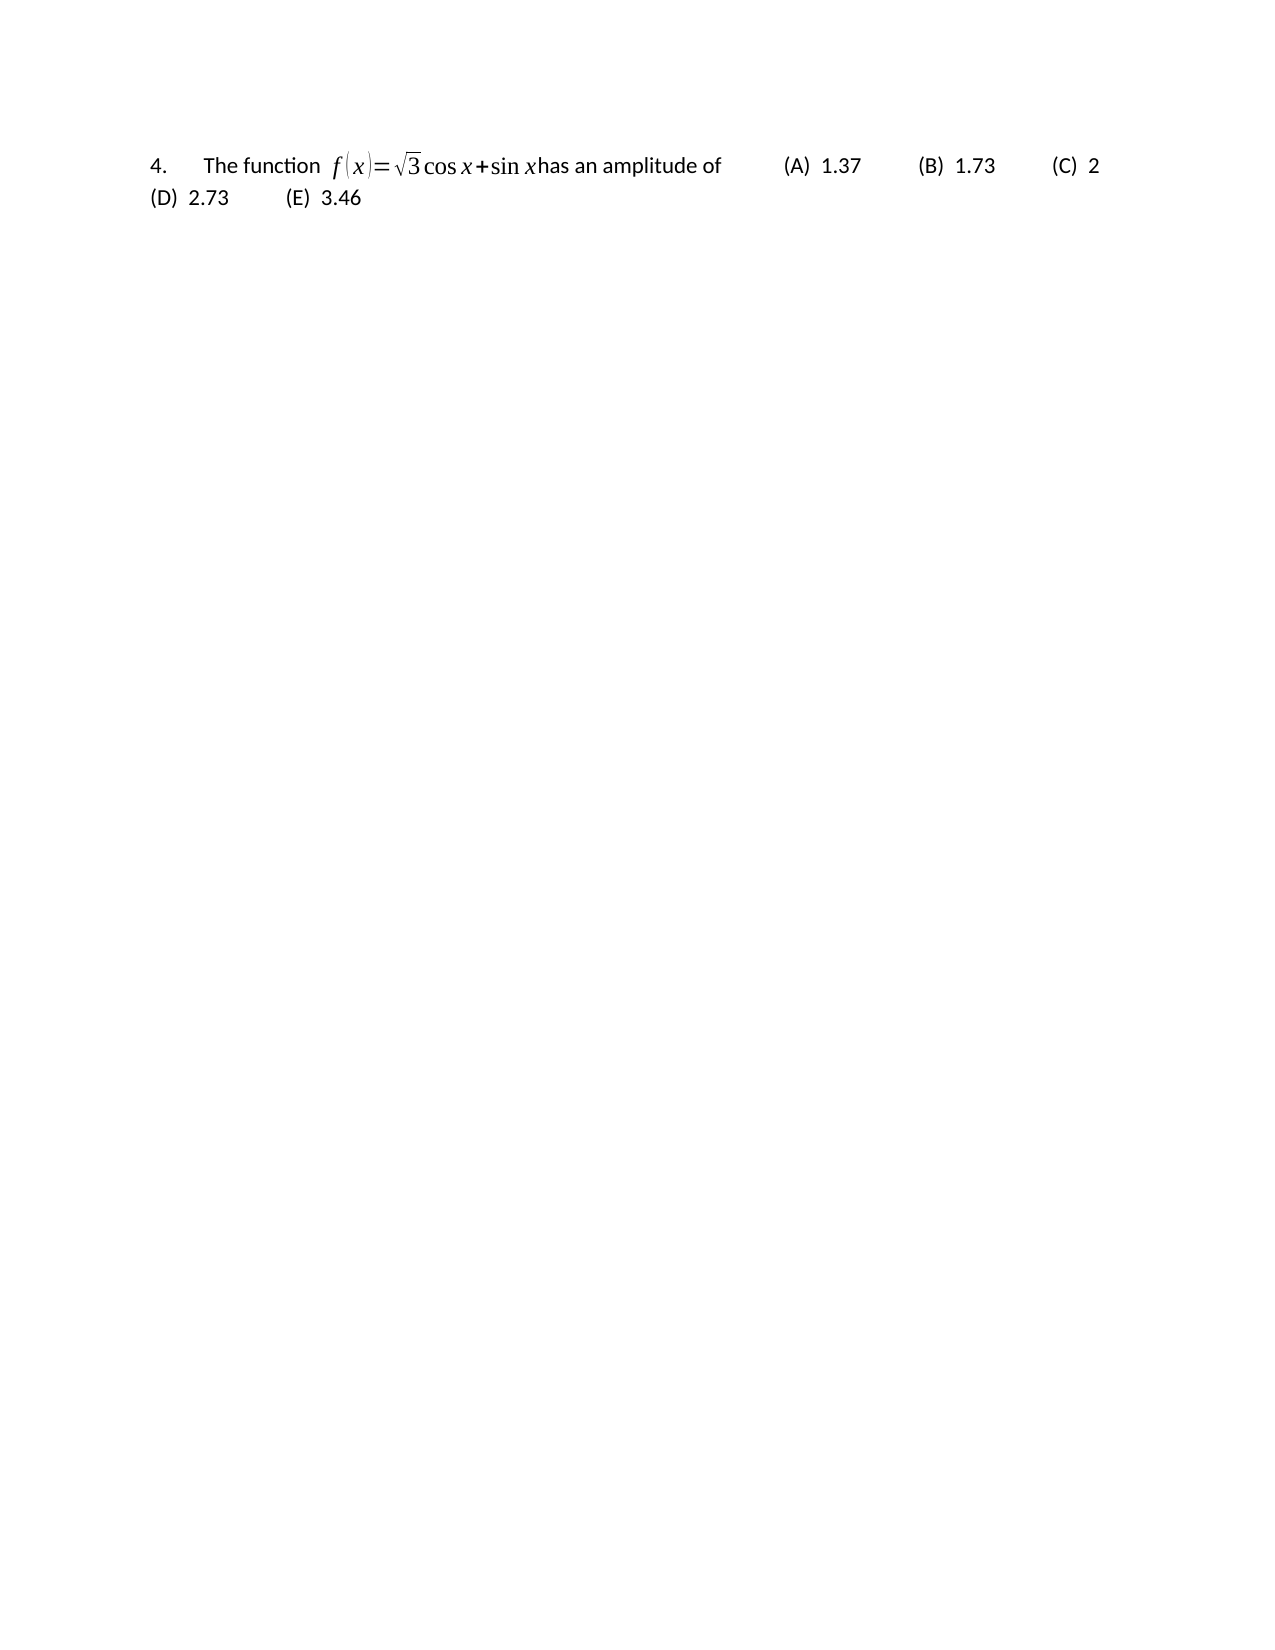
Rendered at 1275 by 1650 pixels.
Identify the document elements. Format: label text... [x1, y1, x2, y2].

text 4. The function has an amplitude of (A) 1.37 (B) 1.73 (C) 2 (D) 2.73 (E) 3.46 [150, 150, 1125, 211]
